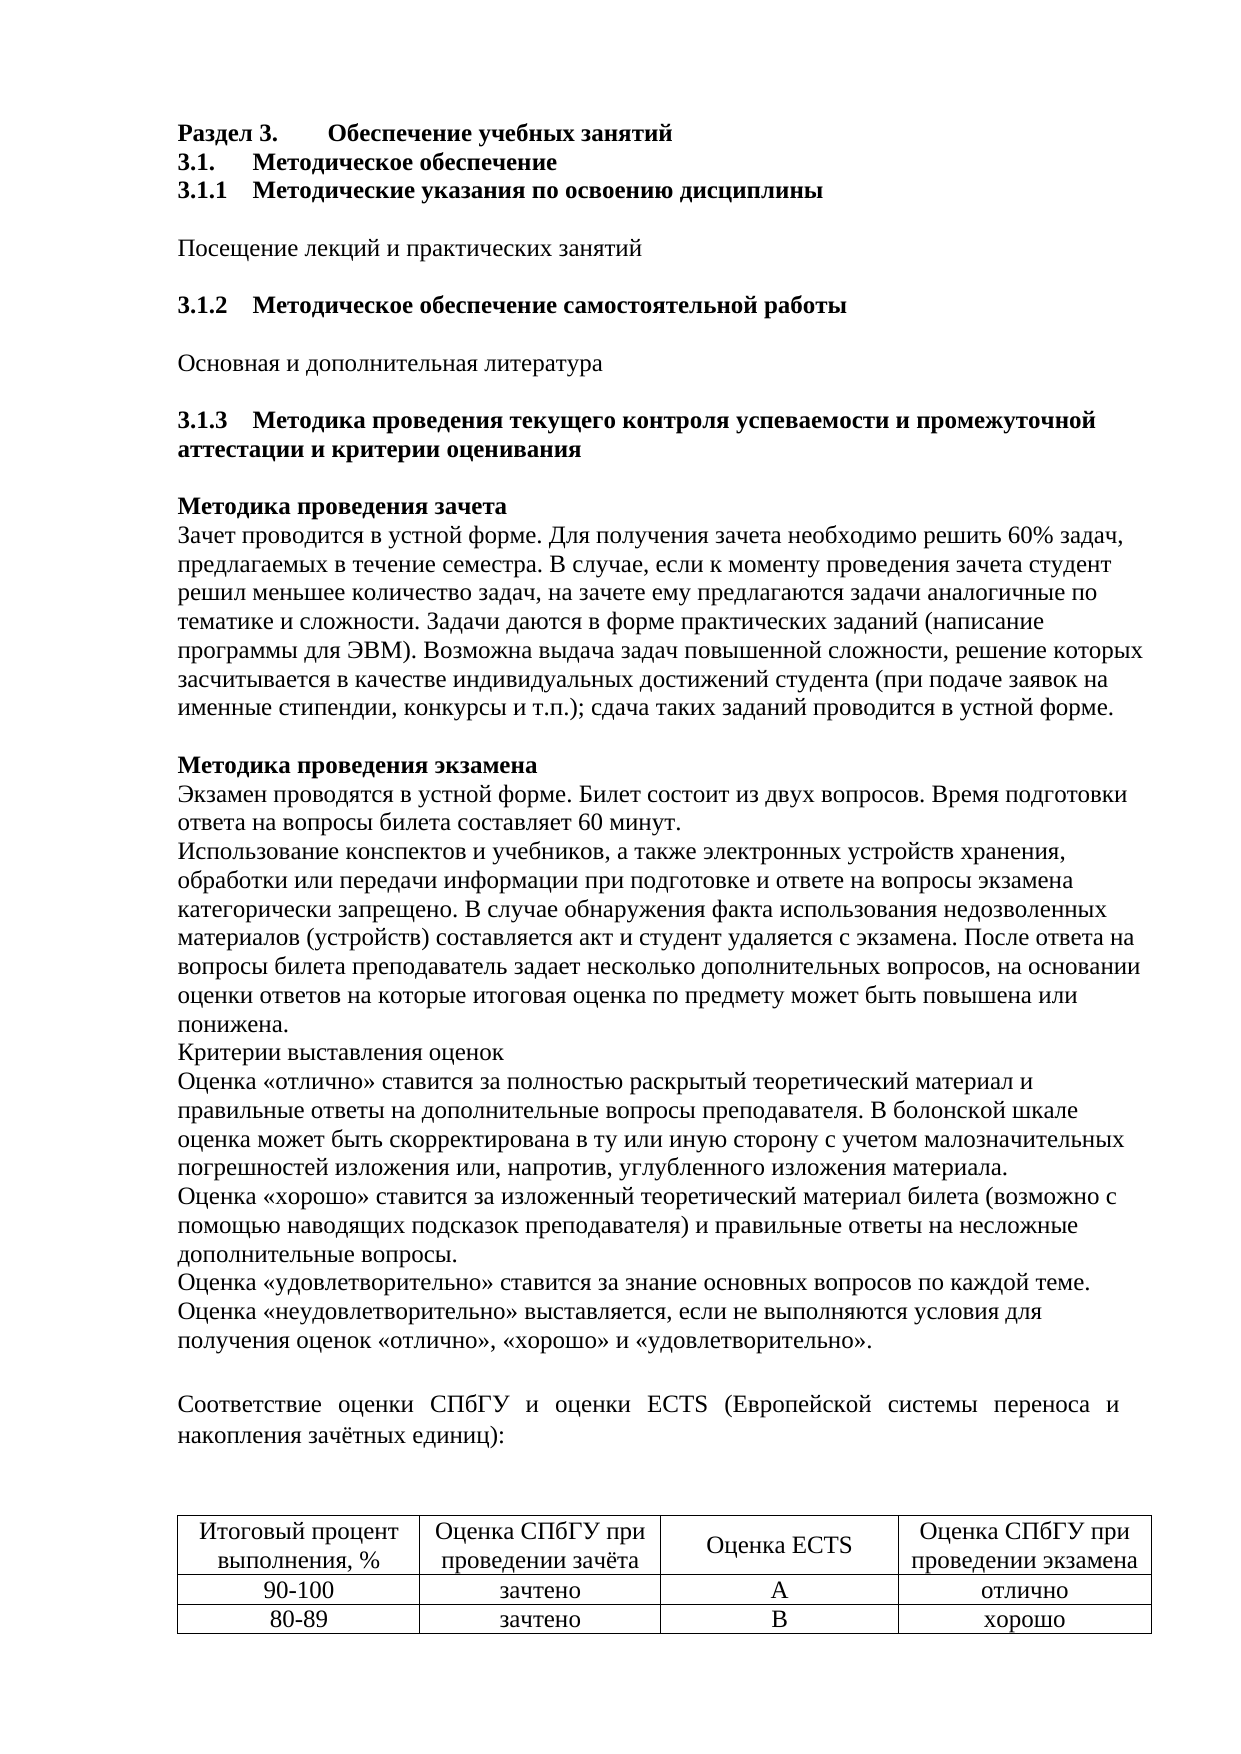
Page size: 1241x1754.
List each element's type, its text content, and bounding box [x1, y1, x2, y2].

table_header Оценка СПбГУ при проведении зачёта [420, 1516, 660, 1574]
table_header Итоговый процент выполнения, % [178, 1516, 419, 1574]
text Оценка «неудовлетворительно» выставляется, если не выполняются условия для получения оценок «отлично», «хорошо» и «удовлетворительно». [177, 1296, 1152, 1354]
table_cell отлично [899, 1575, 1151, 1603]
table_cell 80-89 [178, 1605, 419, 1633]
text 3.1.3 Методика проведения текущего контроля успеваемости и промежуточной аттестации и критерии оценивания [177, 406, 1152, 491]
text Использование конспектов и учебников, а также электронных устройств хранения, обработки или передачи информации при подготовке и ответе на вопросы экзамена категорически запрещено. В случае обнаружения факта использования недозволенных материалов (устройств) составляется акт и студент удаляется с экзамена. После ответа на вопросы билета преподаватель задает несколько дополнительных вопросов, на основании оценки ответов на которые итоговая оценка по предмету может быть повышена или понижена. [177, 836, 1152, 1037]
text Оценка «удовлетворительно» ставится за знание основных вопросов по каждой теме. [177, 1267, 1152, 1296]
text Основная и дополнительная литература [177, 348, 1152, 377]
table_cell зачтено [420, 1605, 660, 1633]
text Оценка «хорошо» ставится за изложенный теоретический материал билета (возможно с помощью наводящих подсказок преподавателя) и правильные ответы на несложные дополнительные вопросы. [177, 1181, 1152, 1267]
table_header Оценка ECTS [661, 1516, 898, 1574]
table_cell хорошо [899, 1605, 1151, 1633]
text Оценка «отлично» ставится за полностью раскрытый теоретический материал и правильные ответы на дополнительные вопросы преподавателя. В болонской шкале оценка может быть скорректирована в ту или иную сторону с учетом малозначительных погрешностей изложения или, напротив, углубленного изложения материала. [177, 1066, 1152, 1181]
text Экзамен проводятся в устной форме. Билет состоит из двух вопросов. Время подготовки ответа на вопросы билета составляет 60 минут. [177, 779, 1152, 836]
text Методика проведения экзамена [177, 750, 1152, 779]
table_header Оценка СПбГУ при проведении экзамена [899, 1516, 1151, 1574]
text 3.1. Методическое обеспечение [177, 147, 1152, 176]
text Соответствие оценки СПбГУ и оценки ECTS (Европейской системы переноса и накопления зачётных единиц): [177, 1389, 1121, 1449]
text 3.1.1 Методические указания по освоению дисциплины [177, 176, 1152, 204]
table_cell 90-100 [178, 1575, 419, 1603]
text Посещение лекций и практических занятий [177, 233, 1152, 262]
table_cell B [661, 1605, 898, 1633]
text Критерии выставления оценок [177, 1037, 1152, 1066]
table_cell зачтено [420, 1575, 660, 1603]
text Раздел 3. Обеспечение учебных занятий [177, 118, 1152, 147]
table_cell A [661, 1575, 898, 1603]
text 3.1.2 Методическое обеспечение самостоятельной работы [177, 291, 1152, 319]
text Методика проведения зачета Зачет проводится в устной форме. Для получения зачета необходимо решить 60% задач, предлагаемых в течение семестра. В случае, если к моменту проведения зачета студент решил меньшее количество задач, на зачете ему предлагаются задачи аналогичные по тематике и сложности. Задачи даются в форме практических заданий (написание программы для ЭВМ). Возможна выдача задач повышенной сложности, решение которых засчитывается в качестве индивидуальных достижений студента (при подаче заявок на именные стипендии, конкурсы и т.п.); сдача таких заданий проводится в устной форме. [177, 491, 1152, 721]
